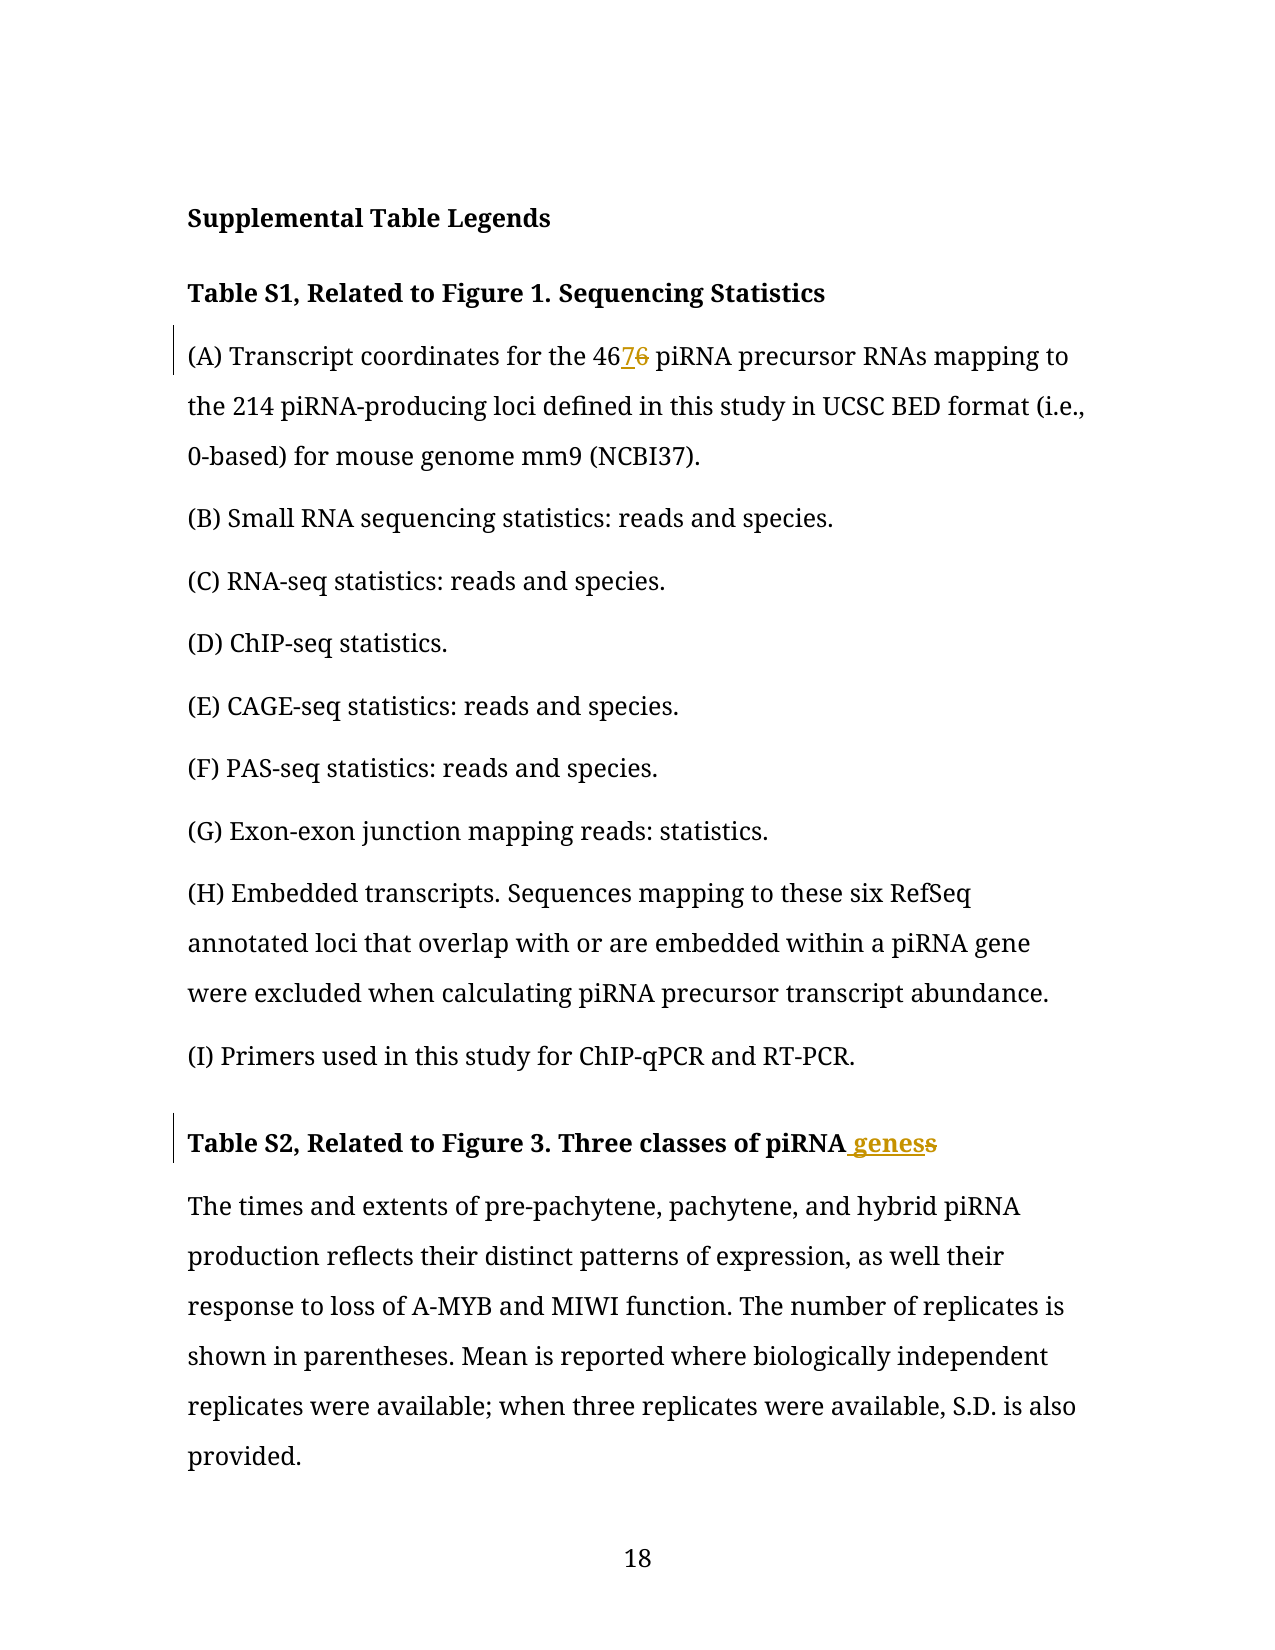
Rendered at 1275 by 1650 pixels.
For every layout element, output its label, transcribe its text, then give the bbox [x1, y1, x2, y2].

text Table S1, Related to Figure 1. Sequencing Statistics [187, 262, 1087, 312]
text (B) Small RNA sequencing statistics: reads and species. [187, 487, 1087, 537]
text Supplemental Table Legends [187, 187, 1087, 237]
text (D) ChIP-seq statistics. [187, 612, 1087, 662]
text (I) Primers used in this study for ChIP-qPCR and RT-PCR. [187, 1025, 1087, 1075]
text (C) RNA-seq statistics: reads and species. [187, 550, 1087, 600]
text The times and extents of pre-pachytene, pachytene, and hybrid piRNA production reflects their distinct patterns of expression, as well their response to loss of A-MYB and MIWI function. The number of replicates is shown in parentheses. Mean is reported where biologically independent replicates were available; when three replicates were available, S.D. is also provided. [187, 1175, 1087, 1475]
text (E) CAGE-seq statistics: reads and species. [187, 675, 1087, 725]
text (H) Embedded transcripts. Sequences mapping to these six RefSeq annotated loci that overlap with or are embedded within a piRNA gene were excluded when calculating piRNA precursor transcript abundance. [187, 862, 1087, 1012]
text Table S2, Related to Figure 3. Three classes of piRNA [187, 1112, 1087, 1162]
text (G) Exon-exon junction mapping reads: statistics. [187, 800, 1087, 850]
text (F) PAS-seq statistics: reads and species. [187, 737, 1087, 787]
text (A) Transcript coordinates for the 46 piRNA precursor RNAs mapping to the 214 piRNA-producing loci defined in this study in UCSC BED format (i.e., 0-based) for mouse genome mm9 (NCBI37). [187, 325, 1087, 475]
